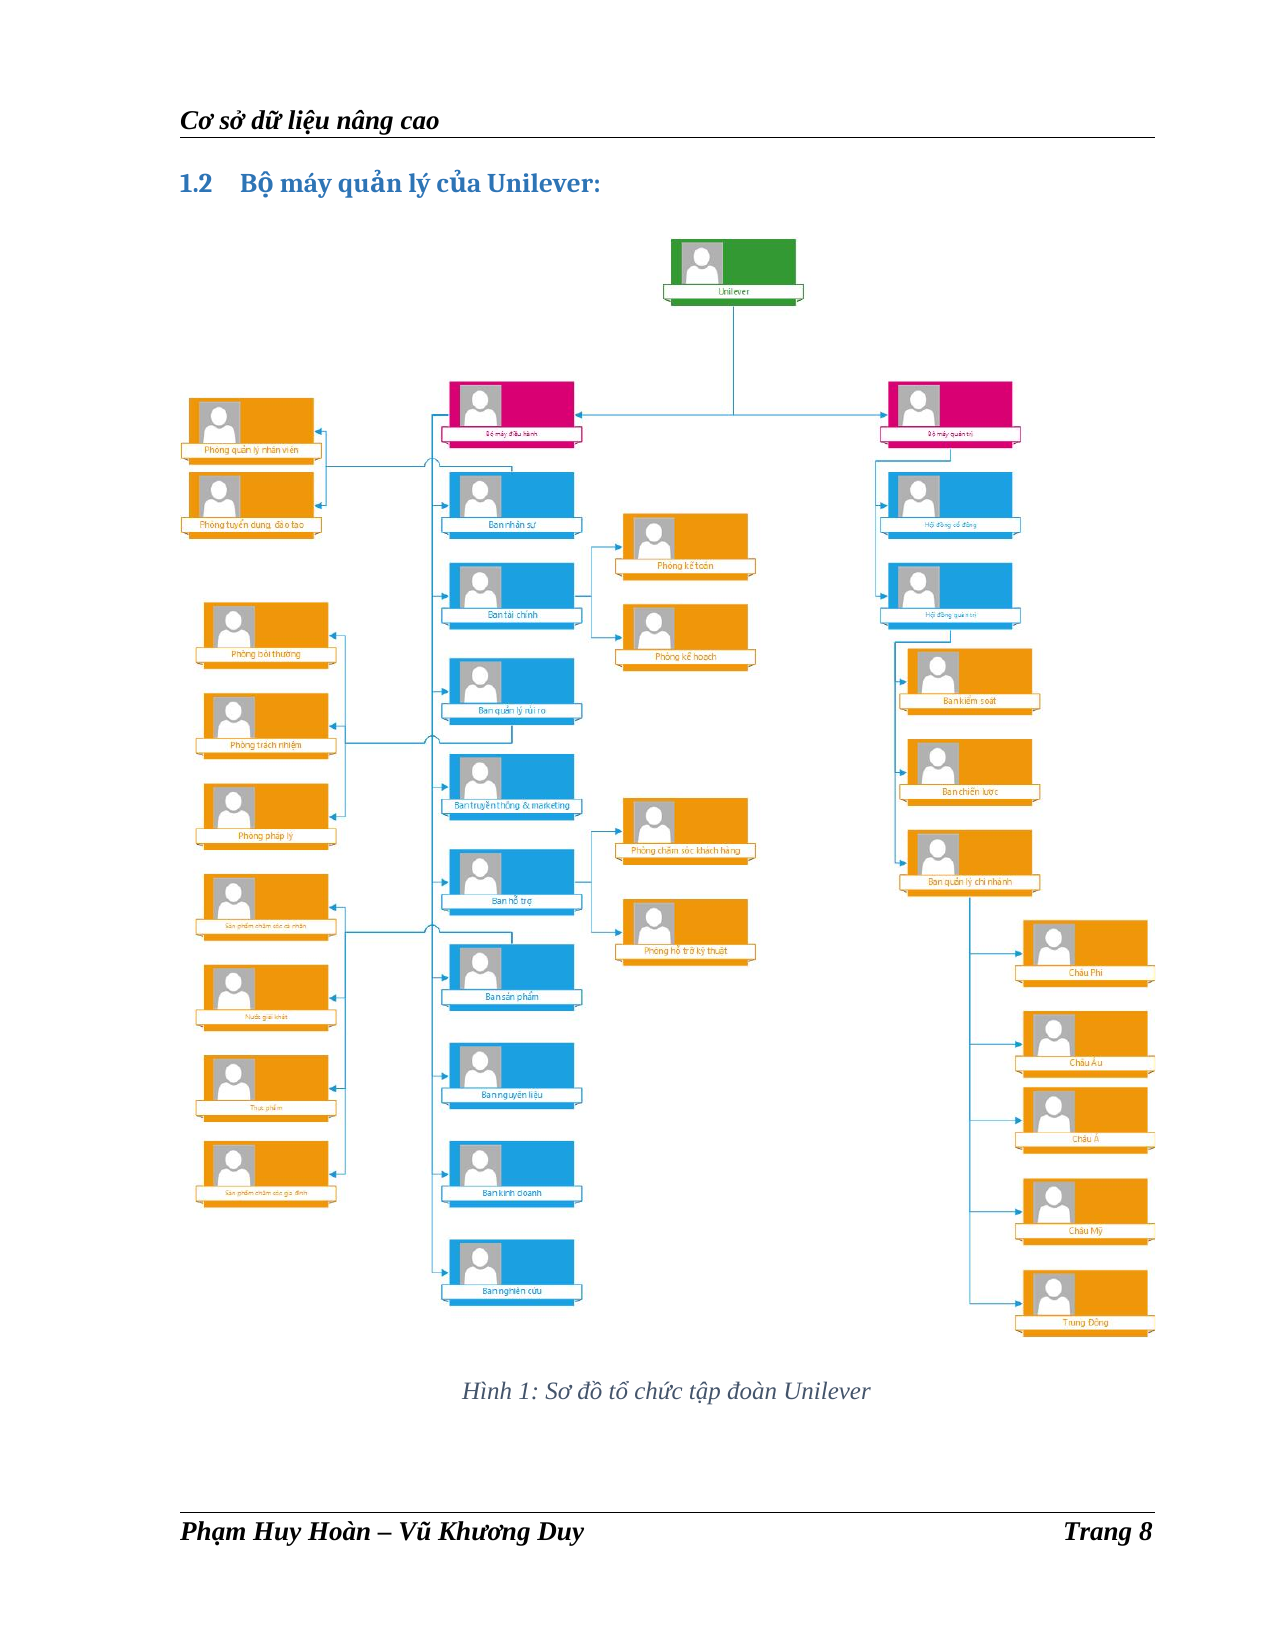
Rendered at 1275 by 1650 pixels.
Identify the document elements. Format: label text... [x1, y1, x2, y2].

text Hình 1: Sơ đồ tổ chức tập đoàn Unilever [180, 1376, 1155, 1405]
picture [180, 237, 1155, 1338]
subtitle Bộ máy quản lý của Unilever: [180, 168, 1155, 199]
